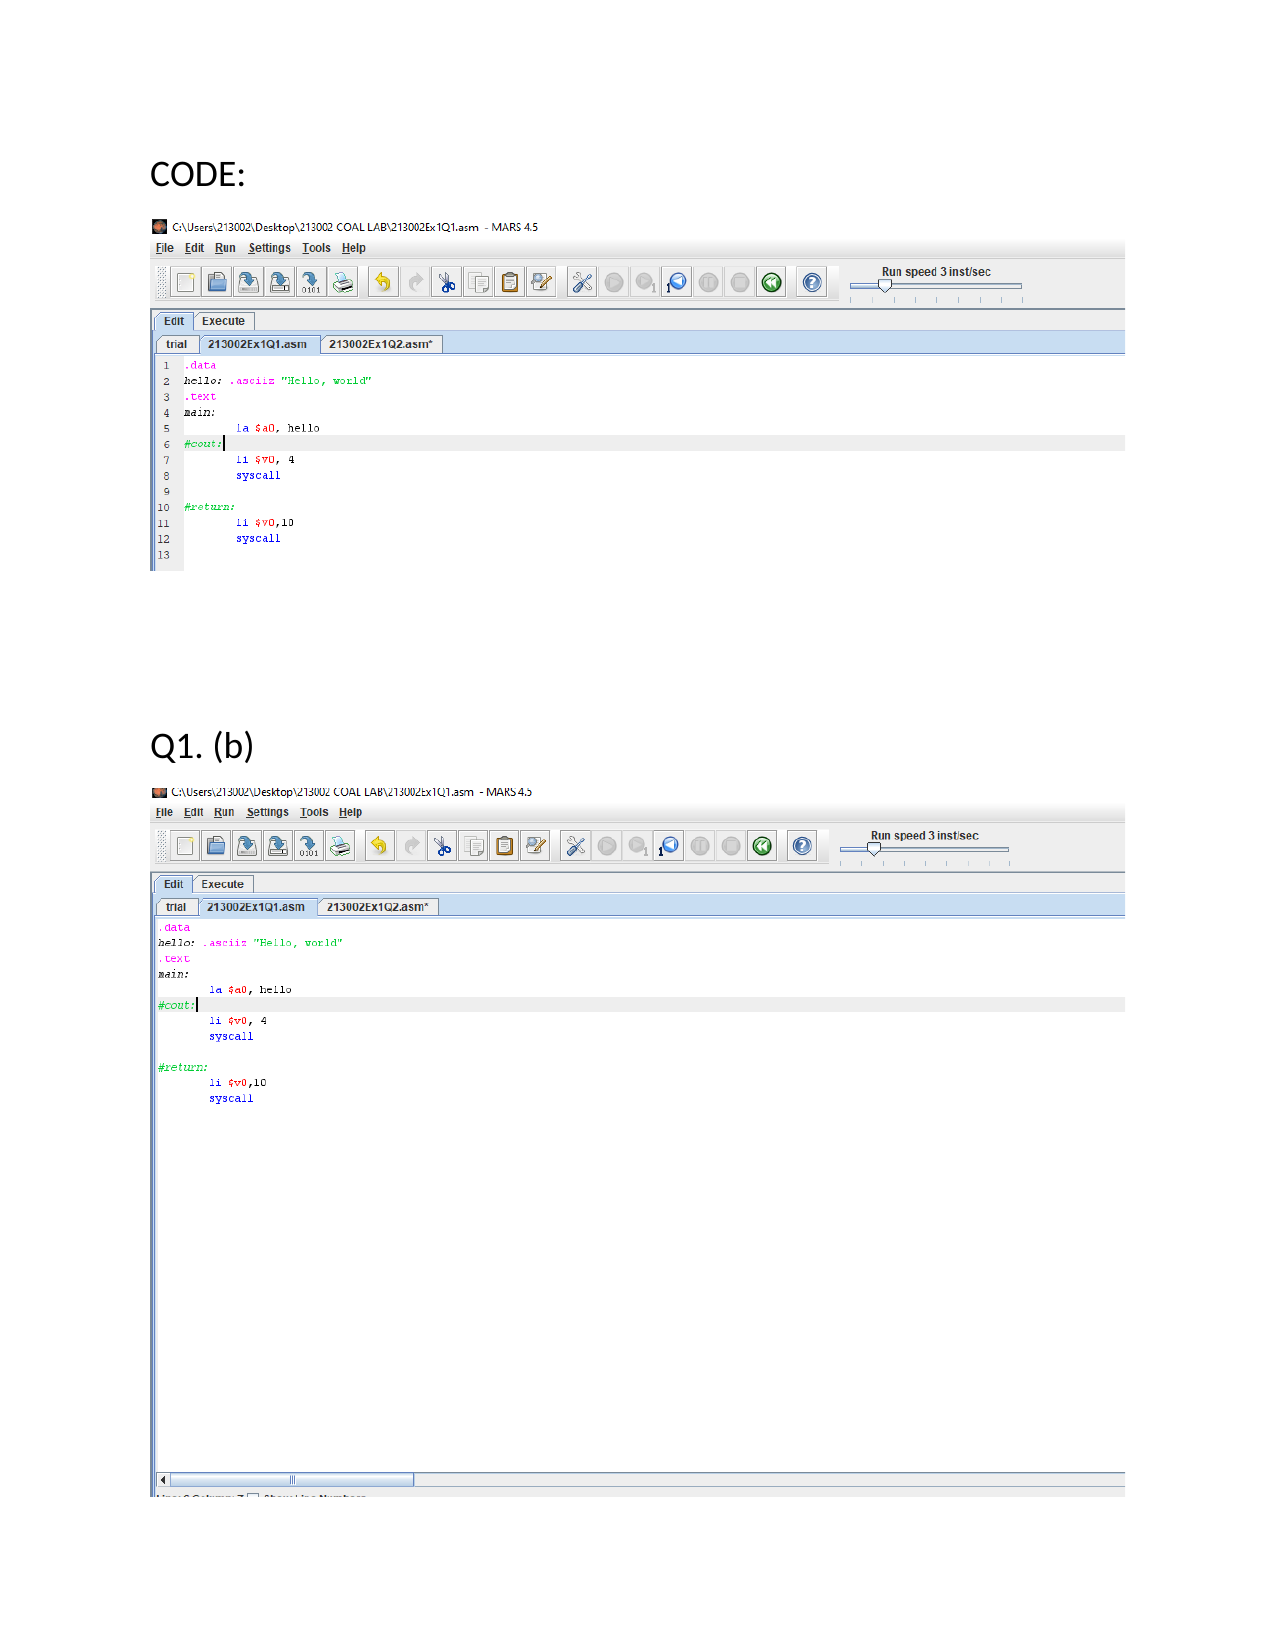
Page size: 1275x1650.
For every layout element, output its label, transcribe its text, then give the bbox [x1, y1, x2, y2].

picture [150, 788, 1125, 1497]
text CODE: [150, 150, 1125, 196]
text Q1. (b) [150, 722, 1125, 768]
picture [150, 216, 1125, 571]
